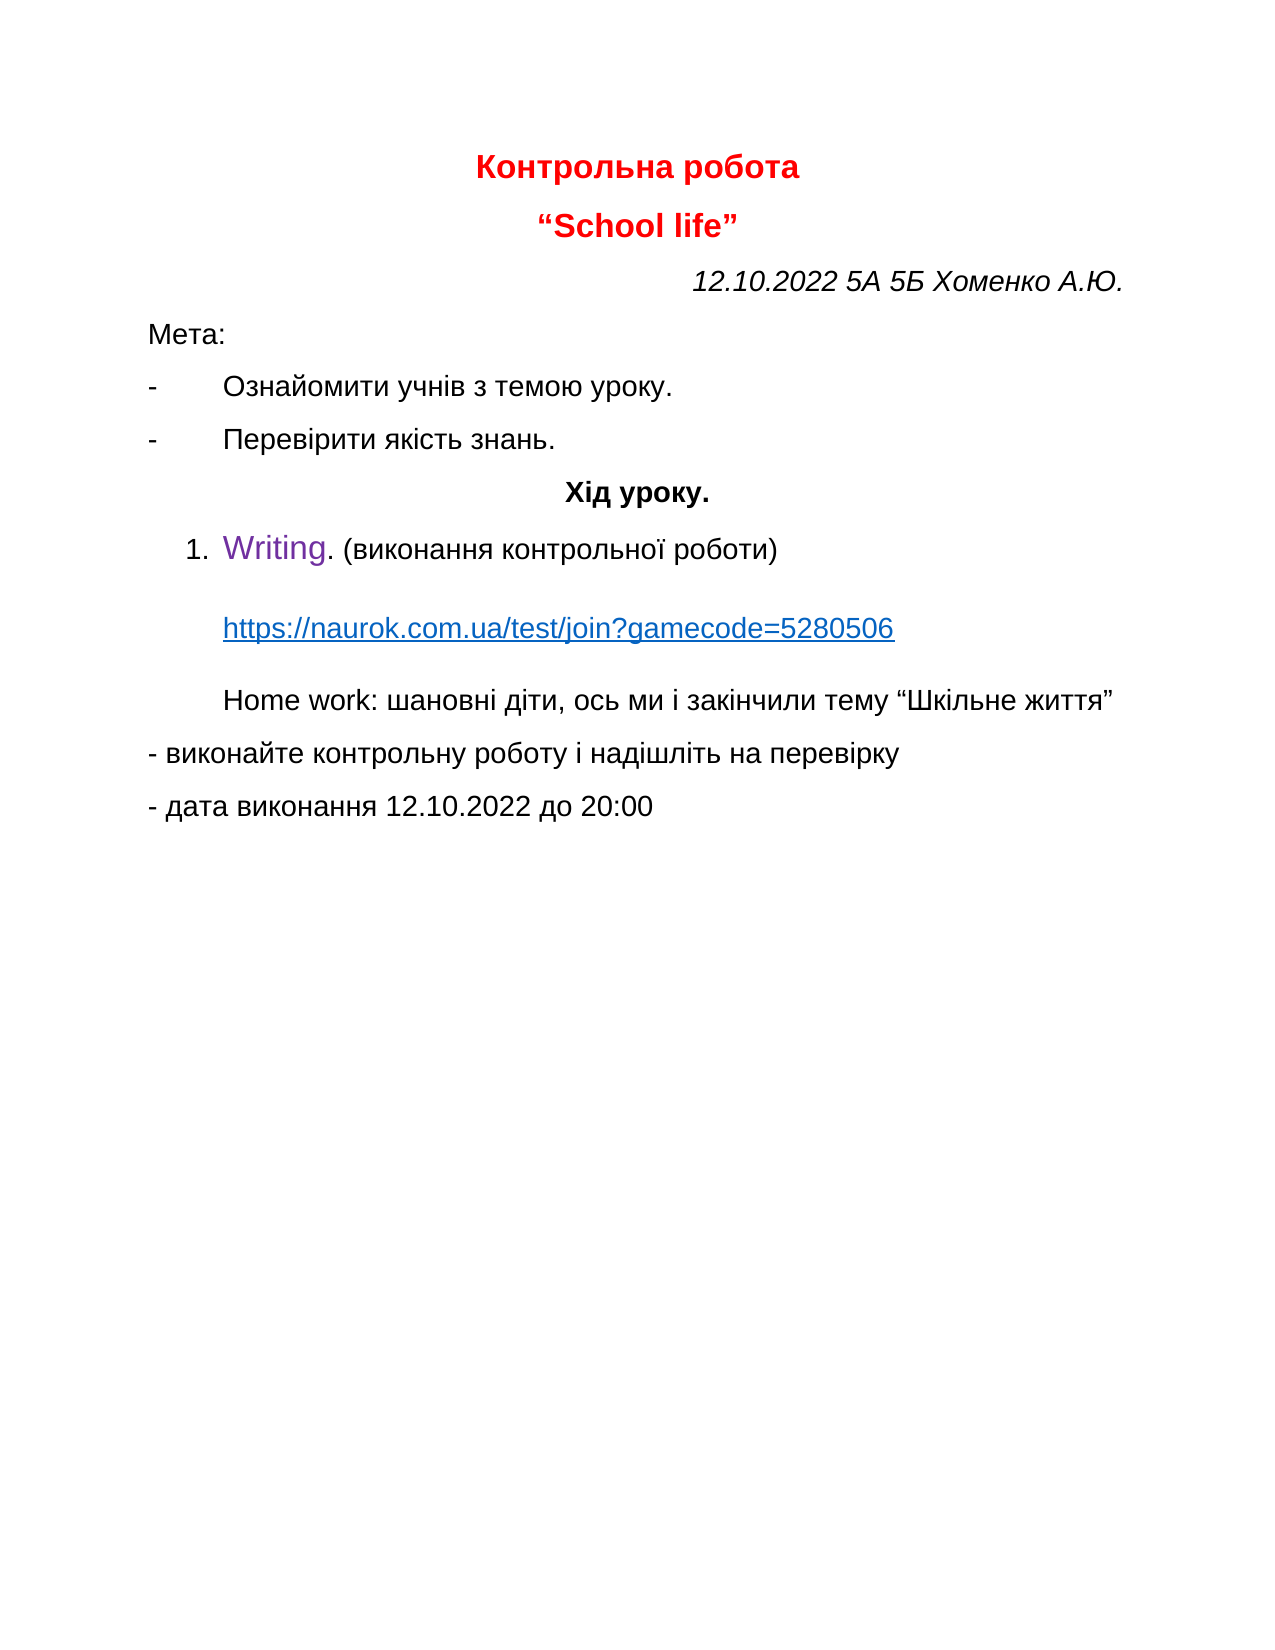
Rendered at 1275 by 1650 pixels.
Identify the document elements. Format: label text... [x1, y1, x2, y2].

text - Перевірити якість знань. [148, 422, 1127, 456]
text - виконайте контрольну роботу і надішліть на перевірку [148, 736, 1127, 769]
list https://naurok.com.ua/test/join?gamecode=5280506 [223, 611, 1127, 644]
list Writing. (виконання контрольної роботи) [185, 528, 1127, 566]
text “School life” [148, 206, 1127, 244]
text Мета: [148, 317, 1127, 350]
text Хід уроку. [148, 475, 1127, 509]
text - дата виконання 12.10.2022 до 20:00 [148, 789, 1127, 822]
text 12.10.2022 5А 5Б Хоменко А.Ю. [148, 264, 1127, 297]
text - Ознайомити учнів з темою уроку. [148, 369, 1127, 403]
list Home work: шановні діти, ось ми і закінчили тему “Шкільне життя” [223, 683, 1127, 717]
text Контрольна робота [148, 148, 1127, 186]
